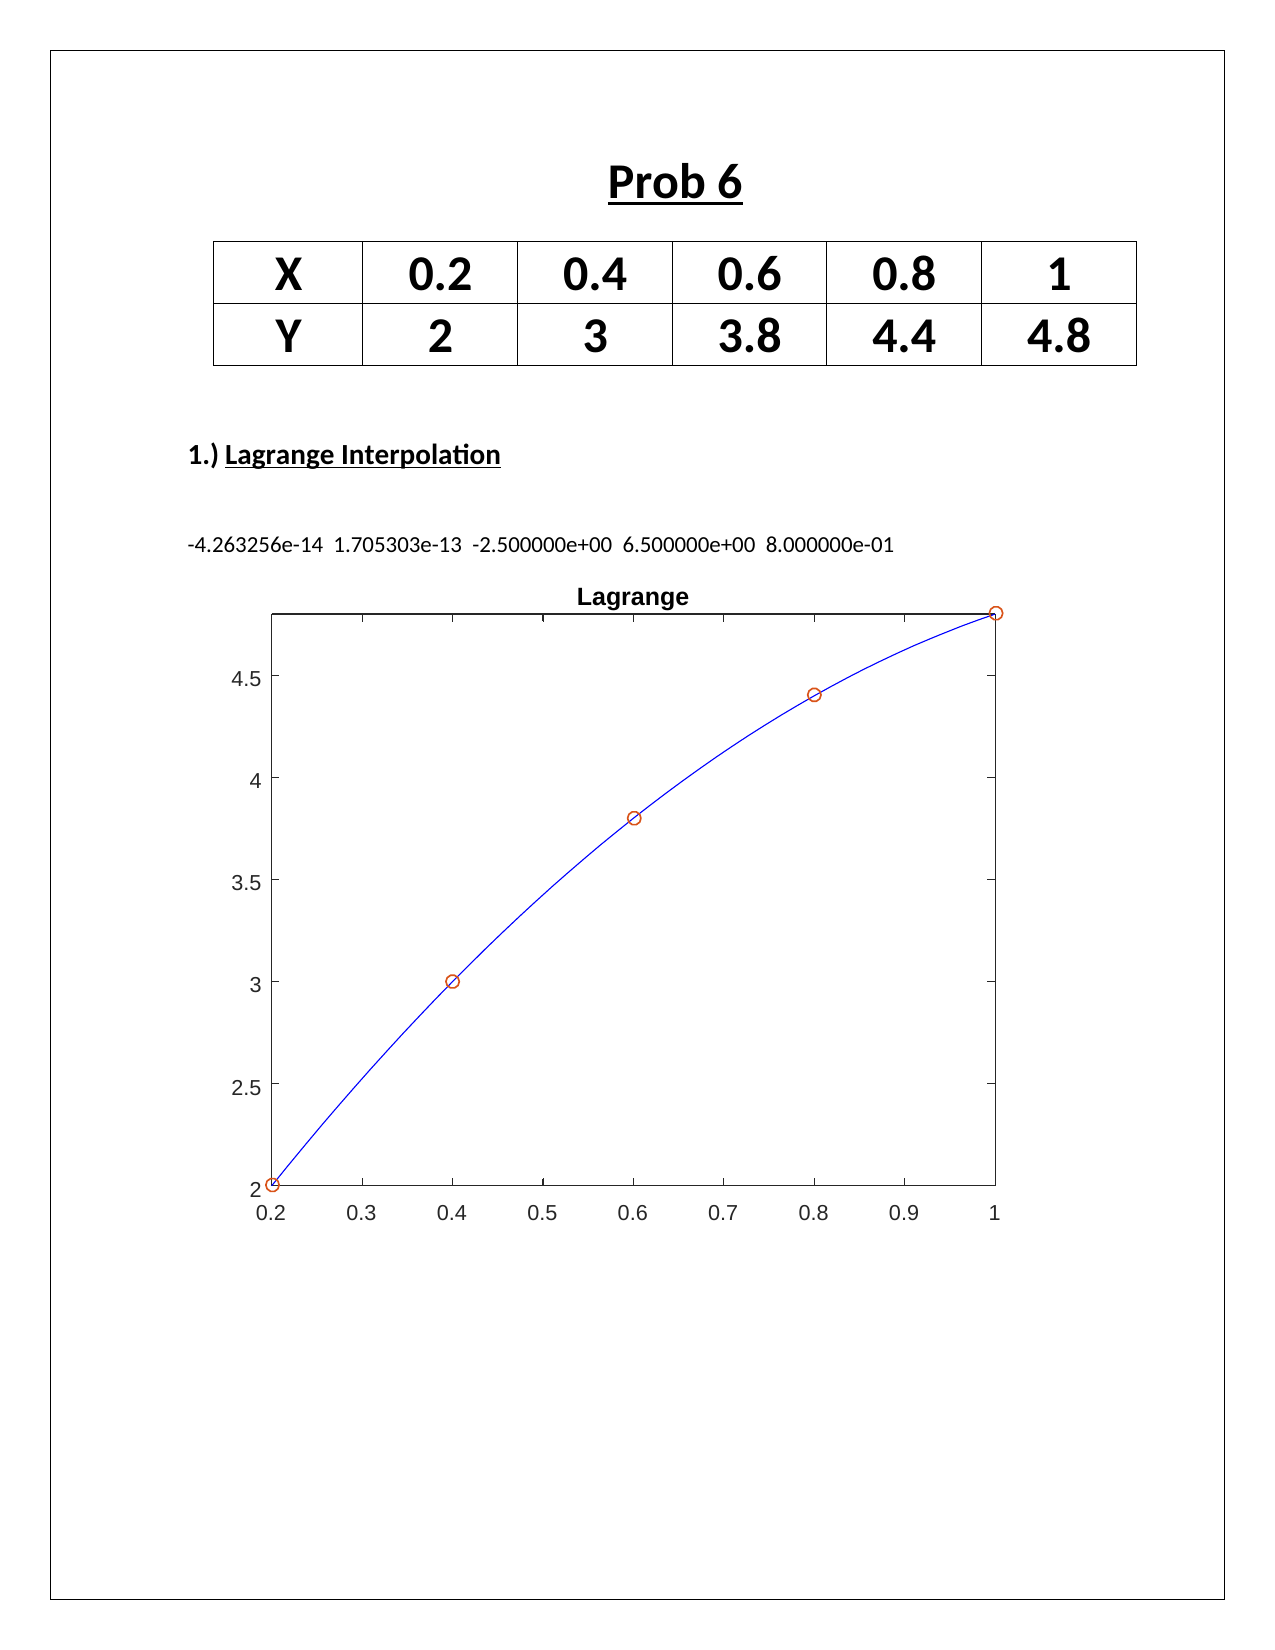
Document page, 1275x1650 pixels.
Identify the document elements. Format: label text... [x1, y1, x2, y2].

table_header 0.6 [673, 242, 826, 303]
list Prob 6 [225, 150, 1125, 211]
table_header 1 [982, 242, 1136, 303]
table_cell 2 [363, 304, 517, 365]
list Lagrange Interpolation [187, 436, 1125, 472]
table_header X [214, 242, 362, 303]
table_cell 3.8 [673, 304, 826, 365]
table_cell 4.8 [982, 304, 1136, 365]
table_header 0.8 [827, 242, 981, 303]
table_header 0.2 [363, 242, 517, 303]
text -4.263256e-14 1.705303e-13 -2.500000e+00 6.500000e+00 8.000000e-01 [150, 530, 1125, 1261]
table_cell 4.4 [827, 304, 981, 365]
table_cell 3 [518, 304, 672, 365]
table_header 0.4 [518, 242, 672, 303]
table_cell Y [214, 304, 362, 365]
